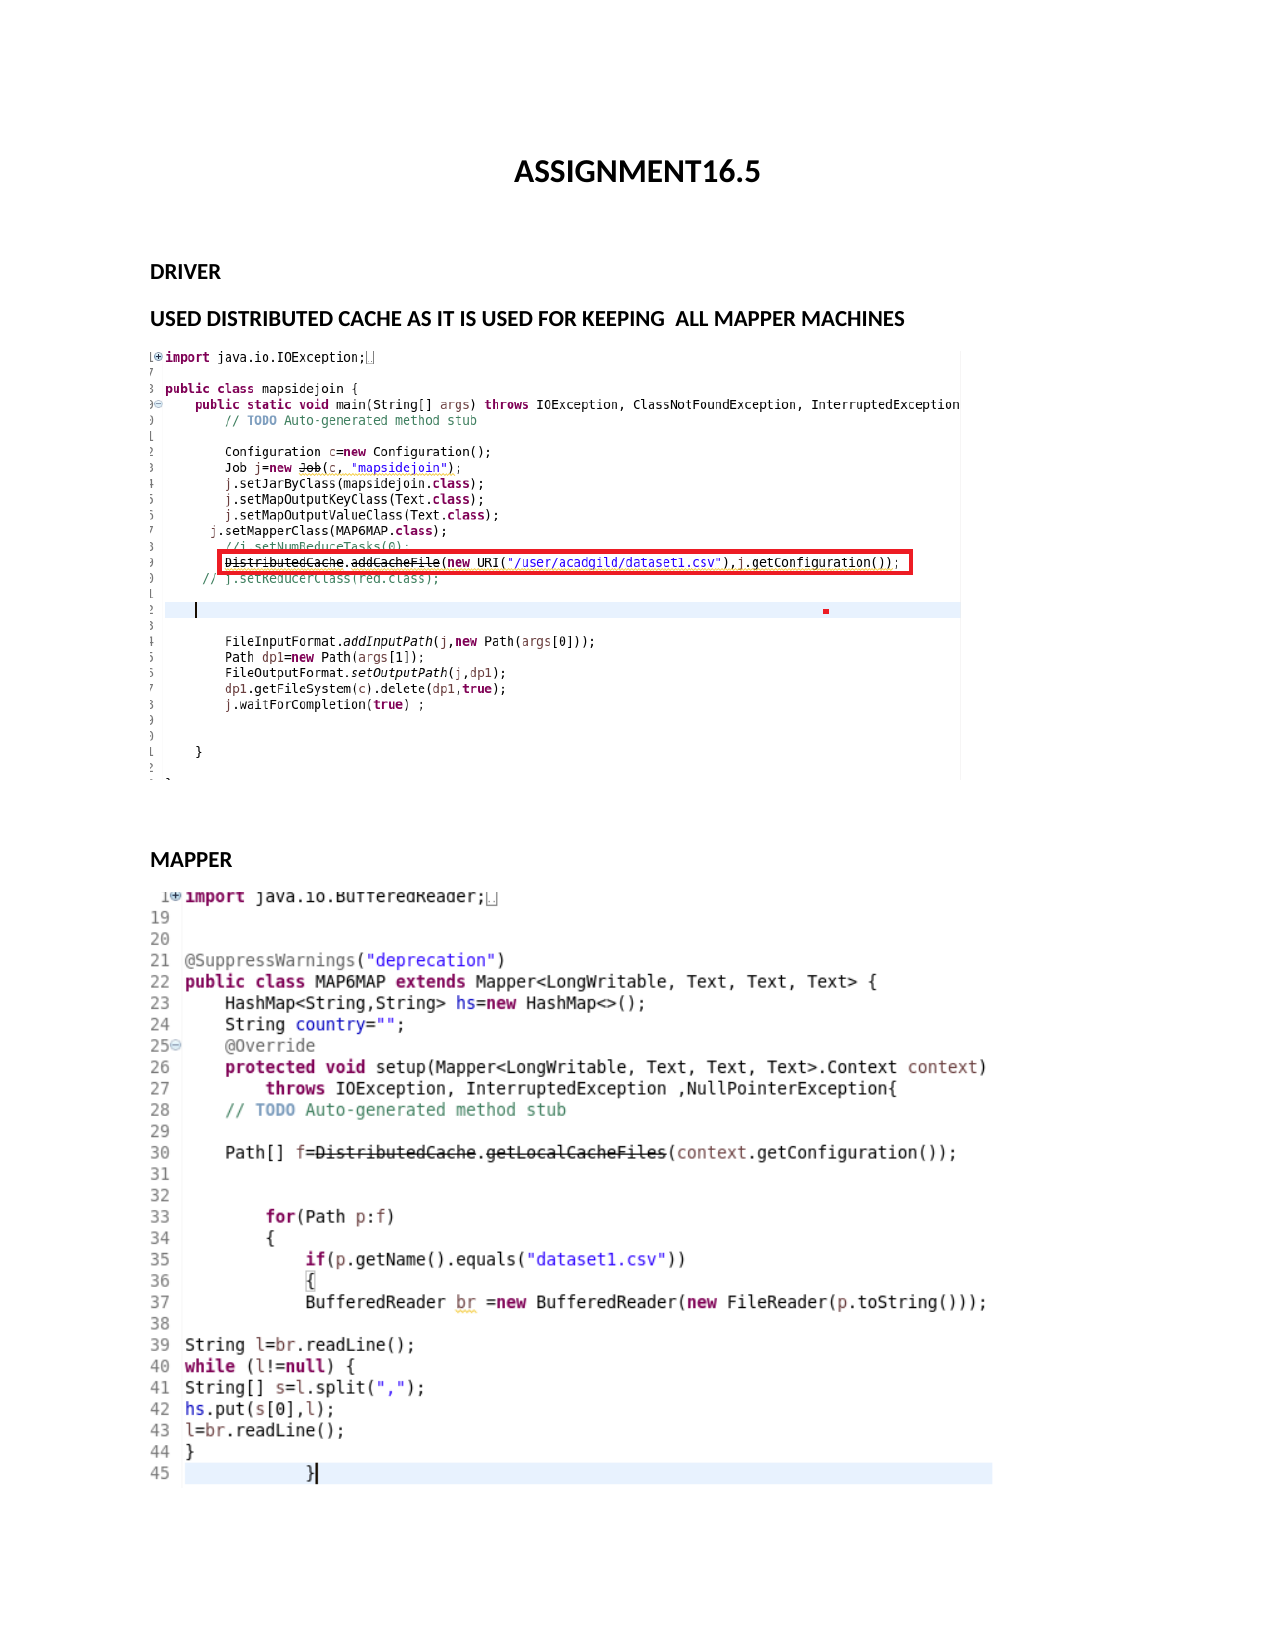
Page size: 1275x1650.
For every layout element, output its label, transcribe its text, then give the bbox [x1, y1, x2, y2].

text USED DISTRIBUTED CACHE AS IT IS USED FOR KEEPING ALL MAPPER MACHINES [150, 304, 1125, 332]
text MAPPER [150, 845, 1125, 873]
picture [150, 892, 993, 1488]
text DRIVER [150, 257, 1125, 286]
text ASSIGNMENT16.5 [150, 150, 1125, 191]
picture [150, 351, 961, 780]
